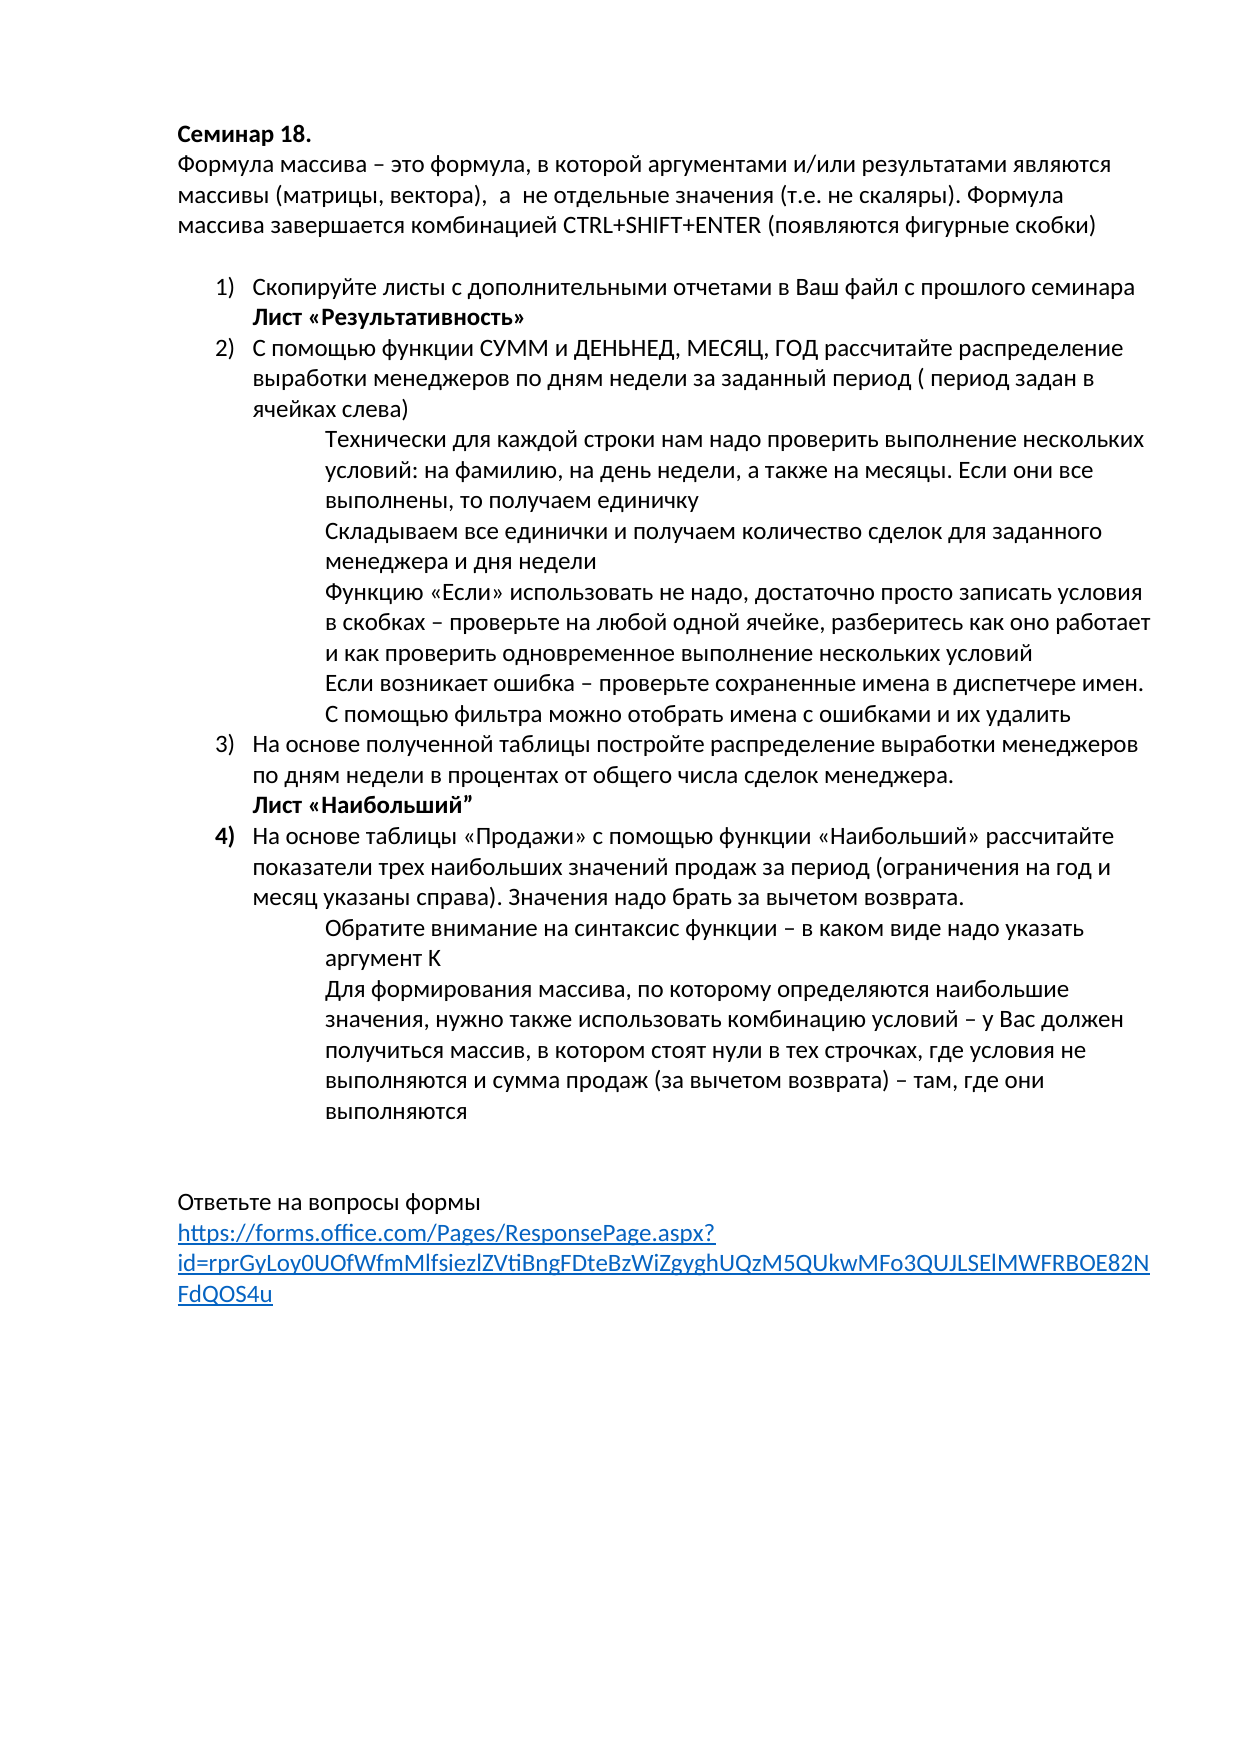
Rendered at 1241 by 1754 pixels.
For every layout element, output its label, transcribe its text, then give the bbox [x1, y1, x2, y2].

list Лист «Наибольший” [252, 789, 1152, 820]
list Обратите внимание на синтаксис функции – в каком виде надо указать аргумент K [325, 912, 1152, 973]
list Складываем все единички и получаем количество сделок для заданного менеджера и дня недели [325, 515, 1152, 576]
list С помощью функции СУММ и ДЕНЬНЕД, МЕСЯЦ, ГОД рассчитайте распределение выработки менеджеров по дням недели за заданный период ( период задан в ячейках слева) [215, 332, 1152, 423]
list Если возникает ошибка – проверьте сохраненные имена в диспетчере имен. С помощью фильтра можно отобрать имена с ошибками и их удалить [325, 667, 1152, 728]
list Для формирования массива, по которому определяются наибольшие значения, нужно также использовать комбинацию условий – у Вас должен получиться массив, в котором стоят нули в тех строчках, где условия не выполняются и сумма продаж (за вычетом возврата) – там, где они выполняются [325, 973, 1152, 1125]
text Формула массива – это формула, в которой аргументами и/или результатами являются массивы (матрицы, вектора), а не отдельные значения (т.е. не скаляры). Формула массива завершается комбинацией СTRL+SHIFT+ENTER (появляются фигурные скобки) [177, 149, 1152, 240]
list Скопируйте листы с дополнительными отчетами в Ваш файл с прошлого семинара [215, 271, 1152, 301]
list Технически для каждой строки нам надо проверить выполнение нескольких условий: на фамилию, на день недели, а также на месяцы. Если они все выполнены, то получаем единичку [325, 423, 1152, 515]
list На основе таблицы «Продажи» с помощью функции «Наибольший» рассчитайте показатели трех наибольших значений продаж за период (ограничения на год и месяц указаны справа). Значения надо брать за вычетом возврата. [215, 820, 1152, 912]
list Функцию «Если» использовать не надо, достаточно просто записать условия в скобках – проверьте на любой одной ячейке, разберитесь как оно работает и как проверить одновременное выполнение нескольких условий [325, 576, 1152, 667]
text Ответьте на вопросы формы [177, 1186, 1152, 1217]
list Лист «Результативность» [252, 301, 1152, 332]
list На основе полученной таблицы постройте распределение выработки менеджеров по дням недели в процентах от общего числа сделок менеджера. [215, 728, 1152, 789]
text Семинар 18. [177, 118, 1152, 149]
text https://forms.office.com/Pages/ResponsePage.aspx?id=rprGyLoy0UOfWfmMlfsiezlZVtiBngFDteBzWiZgyghUQzM5QUkwMFo3QUJLSElMWFRBOE82NFdQOS4u [177, 1217, 1152, 1308]
